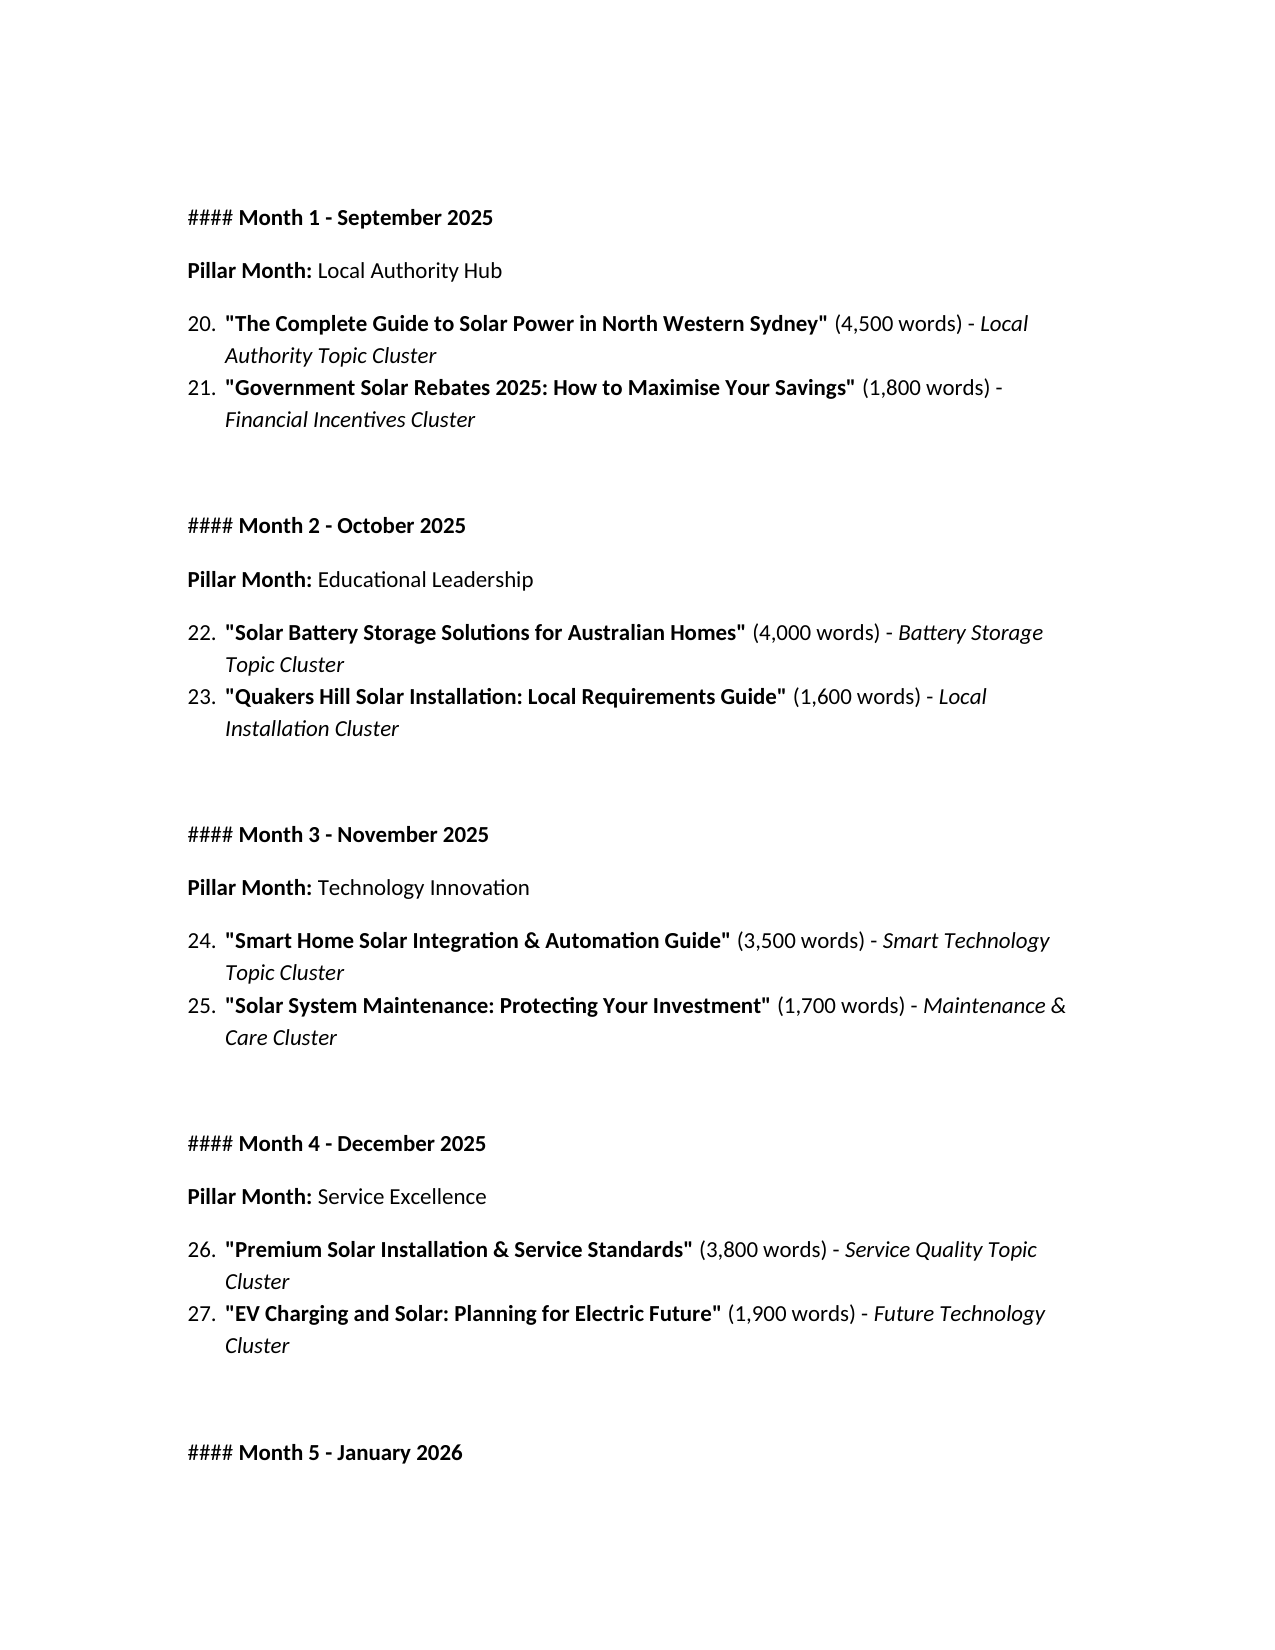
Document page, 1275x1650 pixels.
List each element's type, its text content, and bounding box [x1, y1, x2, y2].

text #### Month 3 - November 2025 [187, 820, 1087, 848]
list "Solar System Maintenance: Protecting Your Investment" (1,700 words) - Maintenance & Care Cluster [187, 991, 1087, 1051]
text Pillar Month: Local Authority Hub [187, 256, 1087, 284]
text #### Month 1 - September 2025 [187, 203, 1087, 231]
list "Smart Home Solar Integration & Automation Guide" (3,500 words) - Smart Technology Topic Cluster [187, 926, 1087, 987]
text #### Month 2 - October 2025 [187, 512, 1087, 540]
text #### Month 4 - December 2025 [187, 1129, 1087, 1157]
list "The Complete Guide to Solar Power in North Western Sydney" (4,500 words) - Local Authority Topic Cluster [187, 309, 1087, 369]
text Pillar Month: Technology Innovation [187, 873, 1087, 901]
list "Premium Solar Installation & Service Standards" (3,800 words) - Service Quality Topic Cluster [187, 1235, 1087, 1295]
list "Quakers Hill Solar Installation: Local Requirements Guide" (1,600 words) - Local Installation Cluster [187, 682, 1087, 742]
list "Solar Battery Storage Solutions for Australian Homes" (4,000 words) - Battery Storage Topic Cluster [187, 618, 1087, 678]
text #### Month 5 - January 2026 [187, 1438, 1087, 1466]
list "EV Charging and Solar: Planning for Electric Future" (1,900 words) - Future Technology Cluster [187, 1299, 1087, 1359]
list "Government Solar Rebates 2025: How to Maximise Your Savings" (1,800 words) - Financial Incentives Cluster [187, 373, 1087, 434]
text Pillar Month: Educational Leadership [187, 565, 1087, 593]
text Pillar Month: Service Excellence [187, 1182, 1087, 1210]
